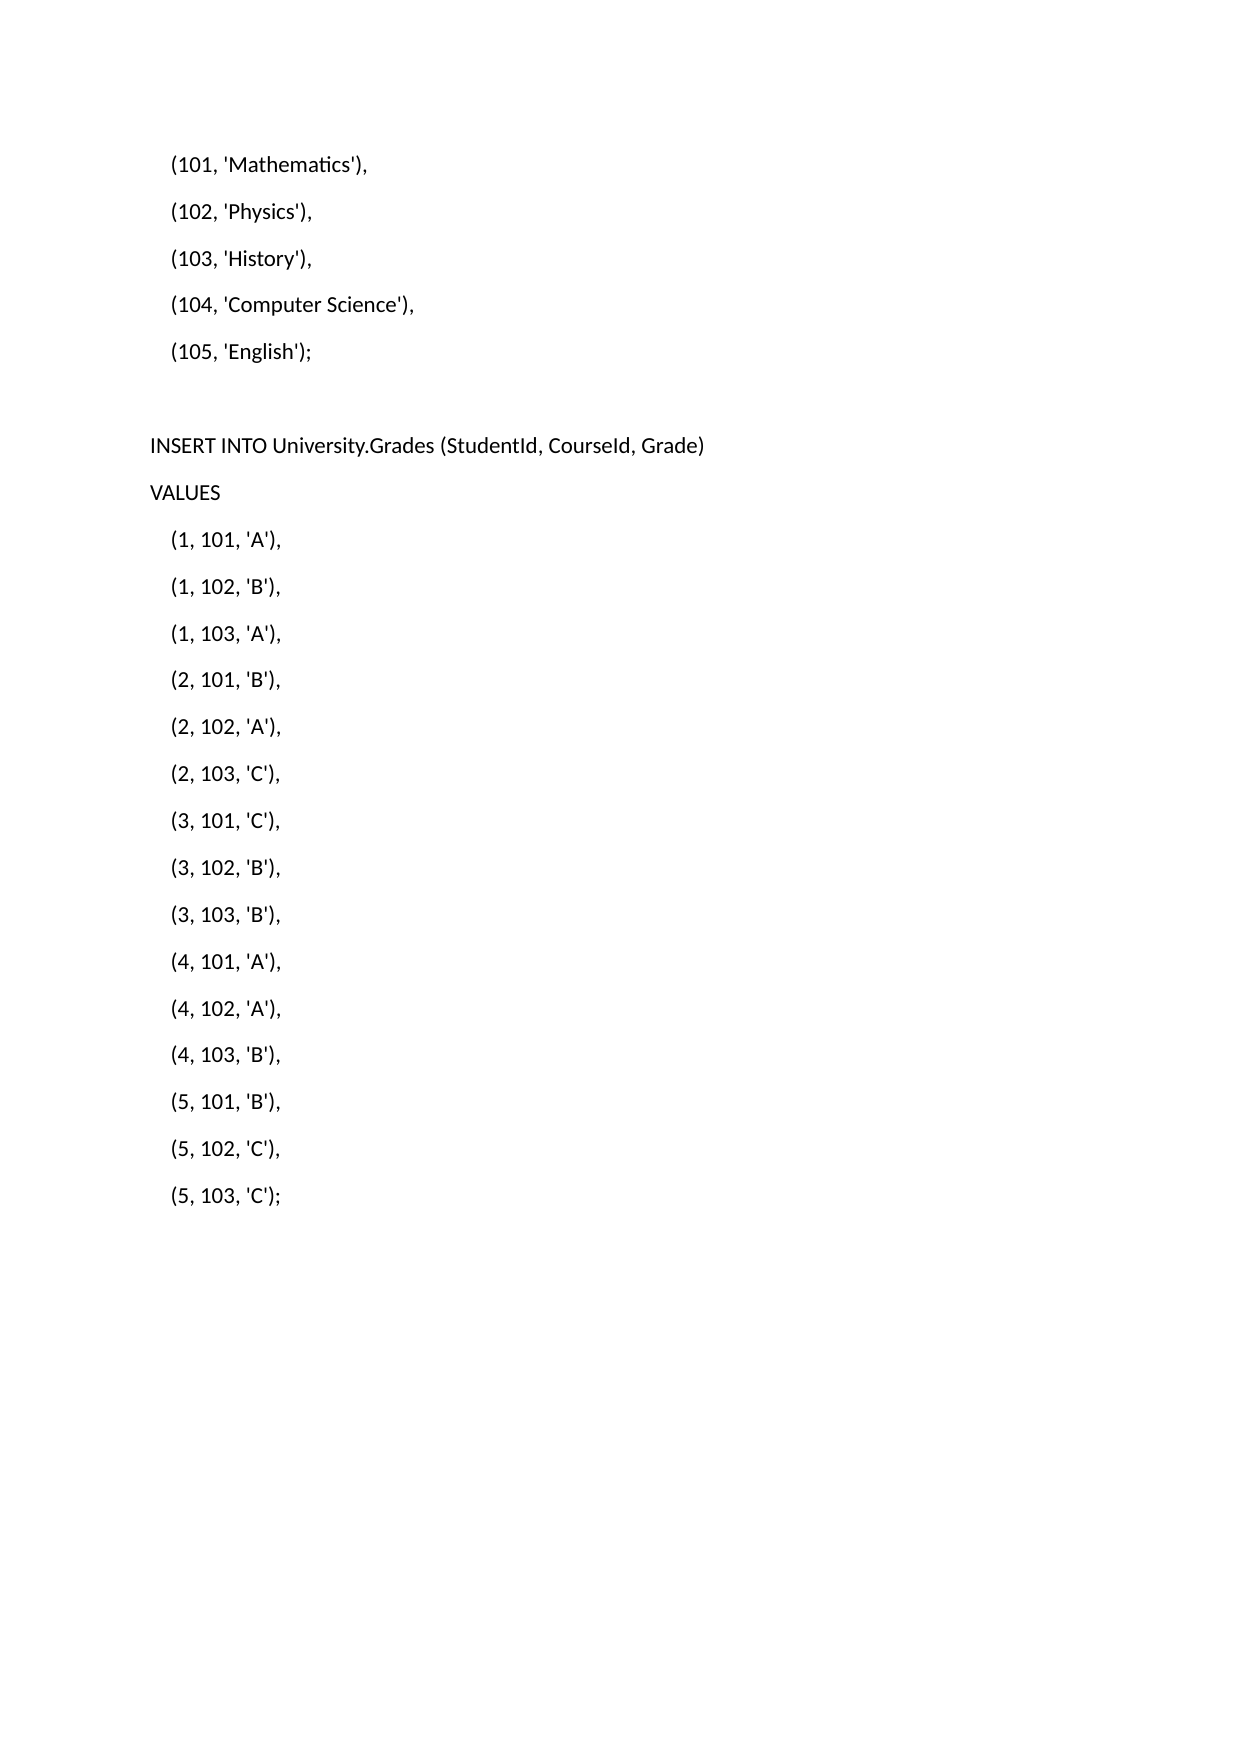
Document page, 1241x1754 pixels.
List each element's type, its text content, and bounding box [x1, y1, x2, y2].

text (103, 'History'), [150, 244, 1090, 272]
text (102, 'Physics'), [150, 197, 1090, 225]
text (1, 101, 'A'), [150, 525, 1090, 553]
text (1, 102, 'B'), [150, 572, 1090, 600]
text (2, 101, 'B'), [150, 666, 1090, 694]
text (5, 102, 'C'), [150, 1134, 1090, 1162]
text VALUES [150, 478, 1090, 506]
text (3, 103, 'B'), [150, 900, 1090, 928]
text (2, 103, 'C'), [150, 759, 1090, 787]
text (1, 103, 'A'), [150, 619, 1090, 647]
text (2, 102, 'A'), [150, 712, 1090, 741]
text (3, 101, 'C'), [150, 806, 1090, 834]
text (4, 103, 'B'), [150, 1041, 1090, 1069]
text (5, 101, 'B'), [150, 1087, 1090, 1116]
text (105, 'English'); [150, 337, 1090, 366]
text (101, 'Mathematics'), [150, 150, 1090, 178]
text INSERT INTO University.Grades (StudentId, CourseId, Grade) [150, 431, 1090, 459]
text (5, 103, 'C'); [150, 1181, 1090, 1209]
text (104, 'Computer Science'), [150, 291, 1090, 319]
text (4, 102, 'A'), [150, 994, 1090, 1022]
text (4, 101, 'A'), [150, 947, 1090, 975]
text (3, 102, 'B'), [150, 853, 1090, 881]
